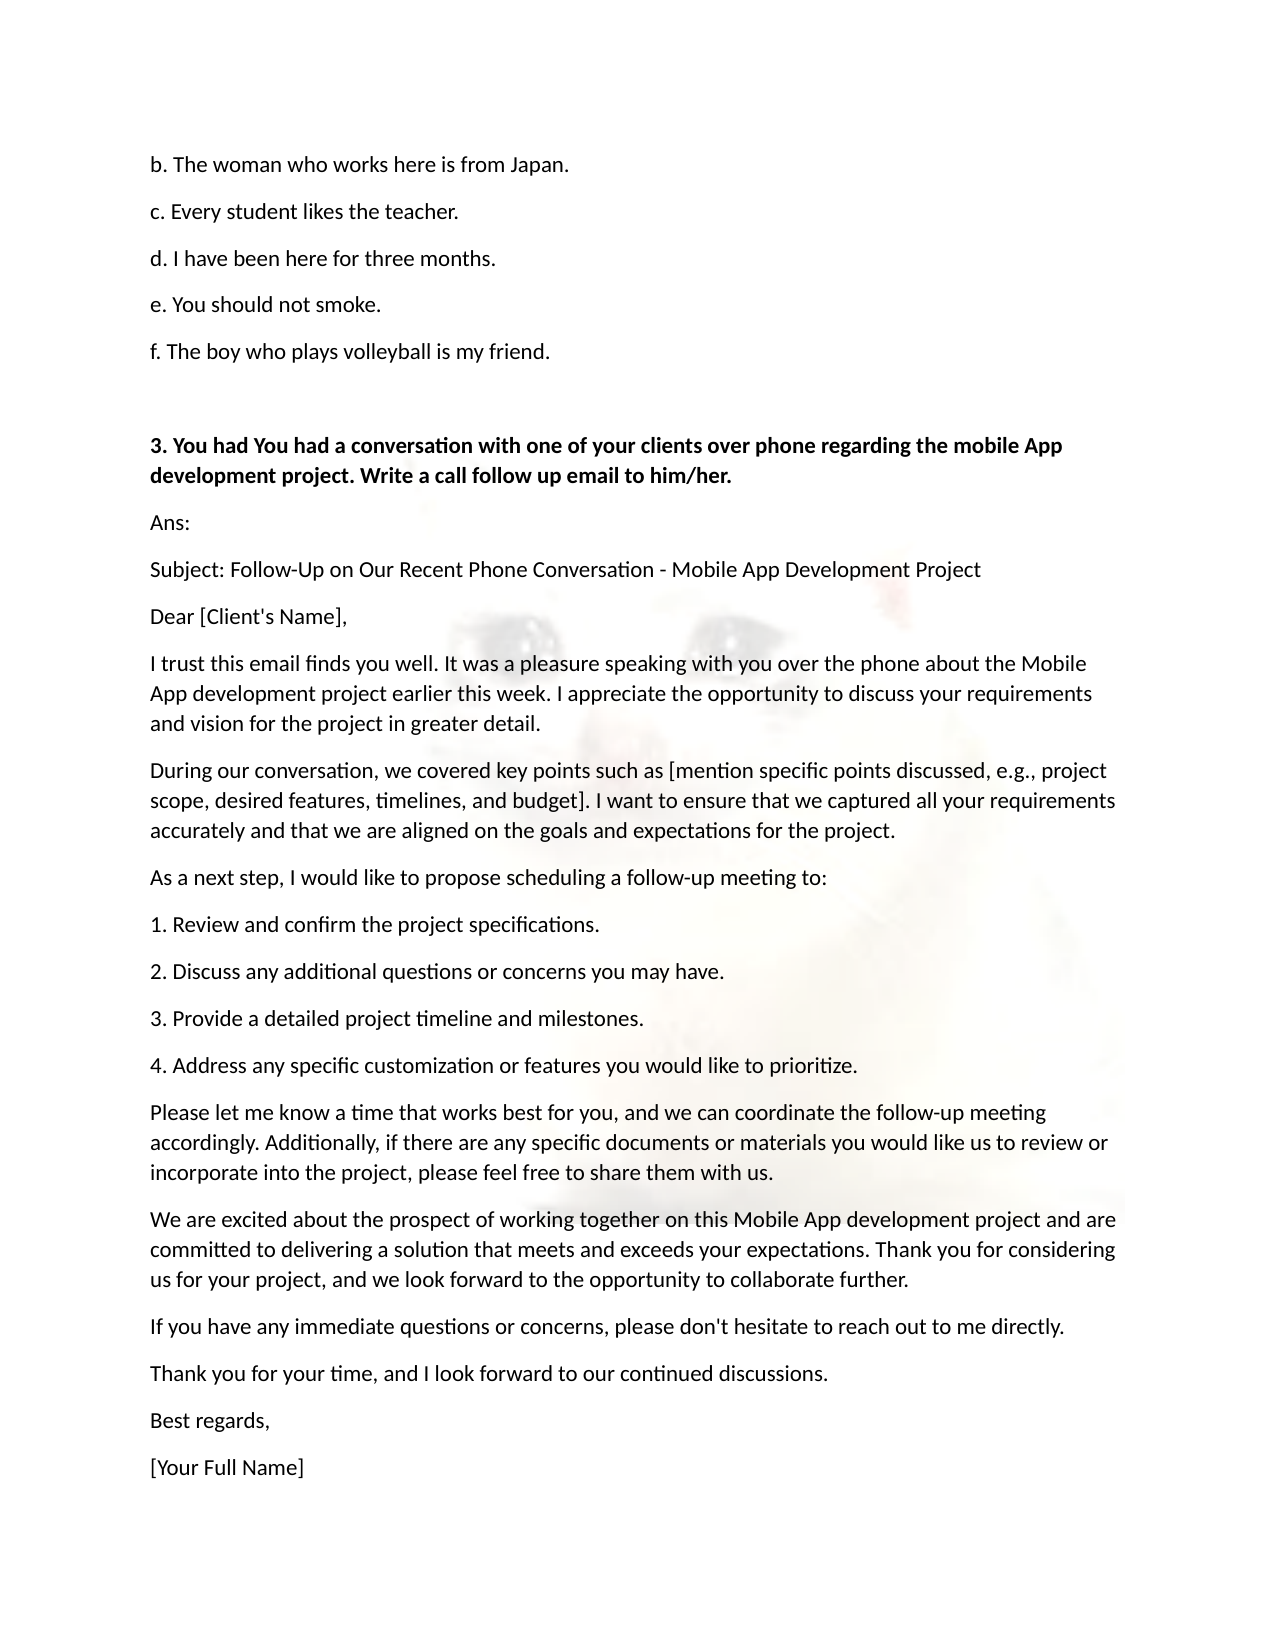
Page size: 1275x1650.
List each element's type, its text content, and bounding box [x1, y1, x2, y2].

text 4. Address any specific customization or features you would like to prioritize. [150, 1051, 1125, 1079]
text As a next step, I would like to propose scheduling a follow-up meeting to: [150, 863, 1125, 892]
text I trust this email finds you well. It was a pleasure speaking with you over the phone about the Mobile App development project earlier this week. I appreciate the opportunity to discuss your requirements and vision for the project in greater detail. [150, 649, 1125, 737]
text e. You should not smoke. [150, 291, 1125, 319]
text 2. Discuss any additional questions or concerns you may have. [150, 957, 1125, 985]
text d. I have been here for three months. [150, 244, 1125, 272]
text Please let me know a time that works best for you, and we can coordinate the follow-up meeting accordingly. Additionally, if there are any specific documents or materials you would like us to review or incorporate into the project, please feel free to share them with us. [150, 1098, 1125, 1186]
text During our conversation, we covered key points such as [mention specific points discussed, e.g., project scope, desired features, timelines, and budget]. I want to ensure that we captured all your requirements accurately and that we are aligned on the goals and expectations for the project. [150, 756, 1125, 845]
text We are excited about the prospect of working together on this Mobile App development project and are committed to delivering a solution that meets and exceeds your expectations. Thank you for considering us for your project, and we look forward to the opportunity to collaborate further. [150, 1205, 1125, 1294]
text 3. You had You had a conversation with one of your clients over phone regarding the mobile App development project. Write a call follow up email to him/her. [150, 431, 1125, 489]
text Dear [Client's Name], [150, 602, 1125, 630]
text Thank you for your time, and I look forward to our continued discussions. [150, 1359, 1125, 1387]
text f. The boy who plays volleyball is my friend. [150, 337, 1125, 366]
text [Your Full Name] [150, 1453, 1125, 1481]
text c. Every student likes the teacher. [150, 197, 1125, 225]
text Subject: Follow-Up on Our Recent Phone Conversation - Mobile App Development Project [150, 555, 1125, 583]
text Ans: [150, 508, 1125, 536]
text Best regards, [150, 1406, 1125, 1434]
text If you have any immediate questions or concerns, please don't hesitate to reach out to me directly. [150, 1312, 1125, 1341]
text 3. Provide a detailed project timeline and milestones. [150, 1004, 1125, 1032]
text 1. Review and confirm the project specifications. [150, 910, 1125, 938]
text b. The woman who works here is from Japan. [150, 150, 1125, 178]
